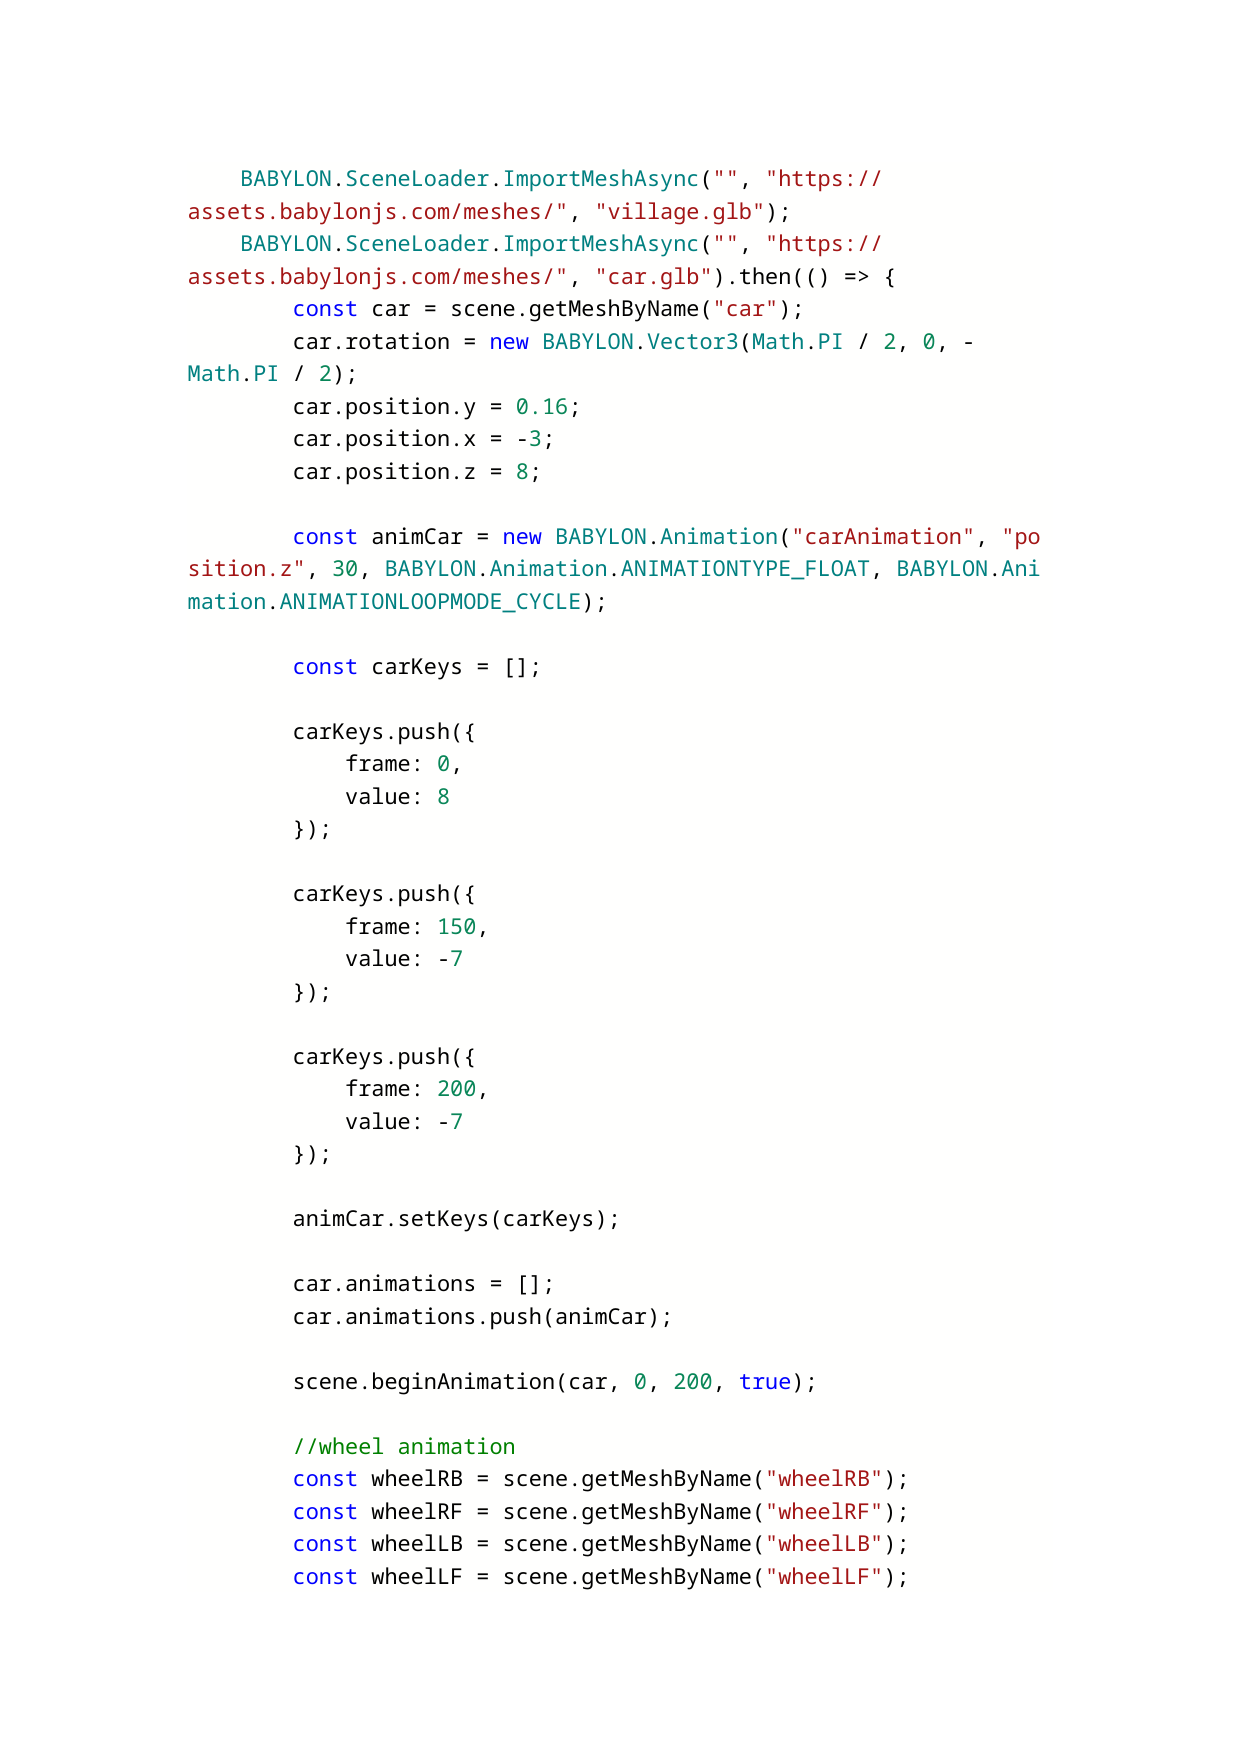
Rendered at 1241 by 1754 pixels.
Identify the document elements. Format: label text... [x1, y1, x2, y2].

text car.animations = []; [187, 1267, 1053, 1299]
text }); [187, 812, 1053, 844]
text const wheelRF = scene.getMeshByName("wheelRF"); [187, 1494, 1053, 1527]
text frame: 0, [187, 747, 1053, 779]
text value: -7 [187, 1104, 1053, 1137]
text car.position.y = 0.16; [187, 389, 1053, 422]
text }); [187, 974, 1053, 1007]
text const wheelLB = scene.getMeshByName("wheelLB"); [187, 1527, 1053, 1559]
text const wheelLF = scene.getMeshByName("wheelLF"); [187, 1559, 1053, 1592]
text car.animations.push(animCar); [187, 1299, 1053, 1332]
text }); [187, 1137, 1053, 1169]
text const wheelRB = scene.getMeshByName("wheelRB"); [187, 1462, 1053, 1494]
text carKeys.push({ [187, 714, 1053, 747]
text value: 8 [187, 779, 1053, 812]
text carKeys.push({ [187, 1039, 1053, 1072]
text scene.beginAnimation(car, 0, 200, true); [187, 1364, 1053, 1397]
text frame: 200, [187, 1072, 1053, 1104]
text car.position.x = -3; [187, 422, 1053, 454]
text value: -7 [187, 942, 1053, 974]
text animCar.setKeys(carKeys); [187, 1202, 1053, 1234]
text car.rotation = new BABYLON.Vector3(Math.PI / 2, 0, -Math.PI / 2); [187, 324, 1053, 389]
text //wheel animation [187, 1429, 1053, 1462]
text BABYLON.SceneLoader.ImportMeshAsync("", "https://assets.babylonjs.com/meshes/", "village.glb"); [187, 162, 1053, 227]
text frame: 150, [187, 909, 1053, 942]
text const carKeys = []; [187, 649, 1053, 682]
text const car = scene.getMeshByName("car"); [187, 292, 1053, 324]
text const animCar = new BABYLON.Animation("carAnimation", "position.z", 30, BABYLON.Animation.ANIMATIONTYPE_FLOAT, BABYLON.Animation.ANIMATIONLOOPMODE_CYCLE); [187, 519, 1053, 617]
text car.position.z = 8; [187, 454, 1053, 487]
text carKeys.push({ [187, 877, 1053, 909]
text BABYLON.SceneLoader.ImportMeshAsync("", "https://assets.babylonjs.com/meshes/", "car.glb").then(() => { [187, 227, 1053, 292]
